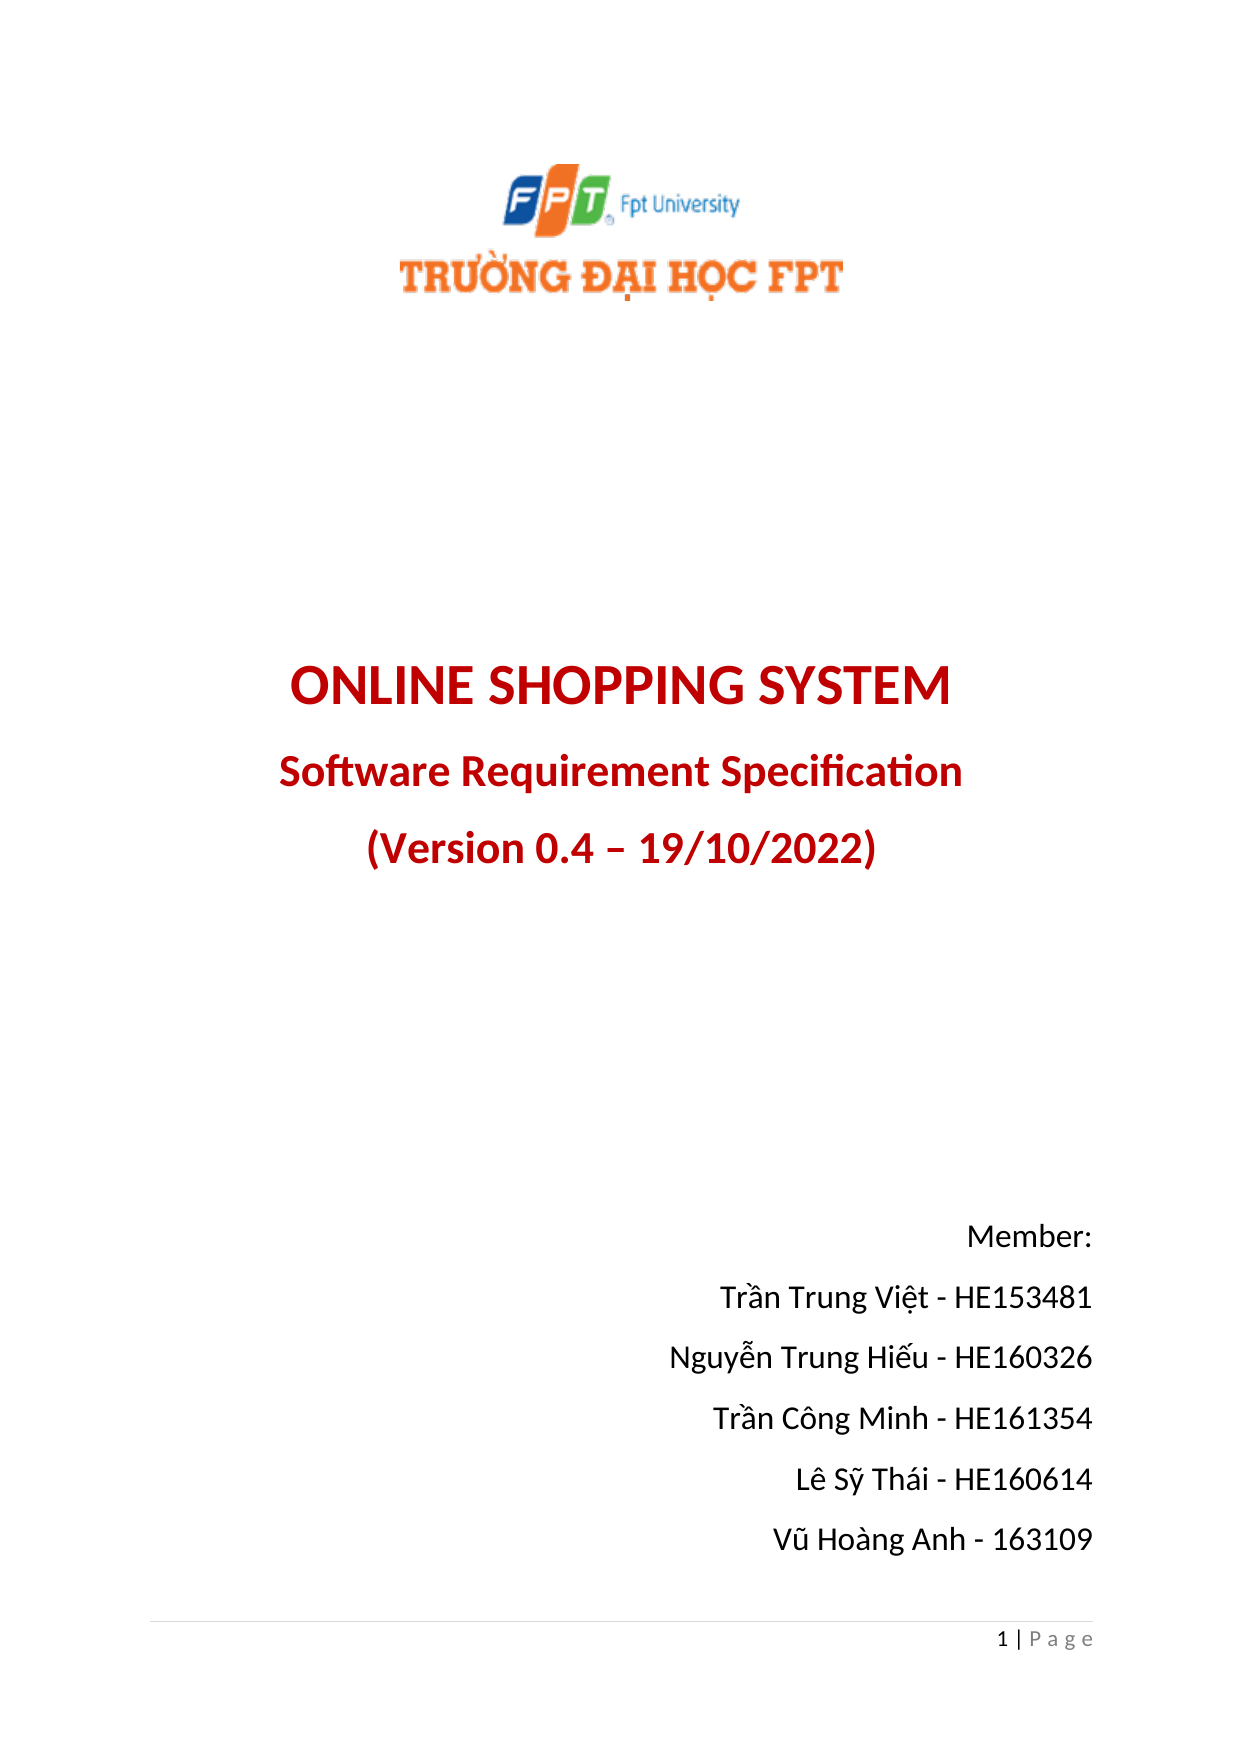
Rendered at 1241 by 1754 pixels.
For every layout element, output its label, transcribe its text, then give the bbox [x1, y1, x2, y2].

text ONLINE SHOPPING SYSTEM [150, 648, 1093, 719]
text (Version 0.4 – 19/10/2022) [150, 818, 1093, 874]
text Trần Công Minh - HE161354 [150, 1397, 1093, 1438]
text Nguyễn Trung Hiếu - HE160326 [150, 1336, 1093, 1377]
text Member: [150, 1215, 1093, 1256]
picture [399, 164, 843, 301]
text Trần Trung Việt - HE153481 [150, 1276, 1093, 1316]
text Lê Sỹ Thái - HE160614 [150, 1457, 1093, 1498]
text Software Requirement Specification [150, 742, 1093, 797]
text Vũ Hoàng Anh - 163109 [150, 1518, 1093, 1559]
